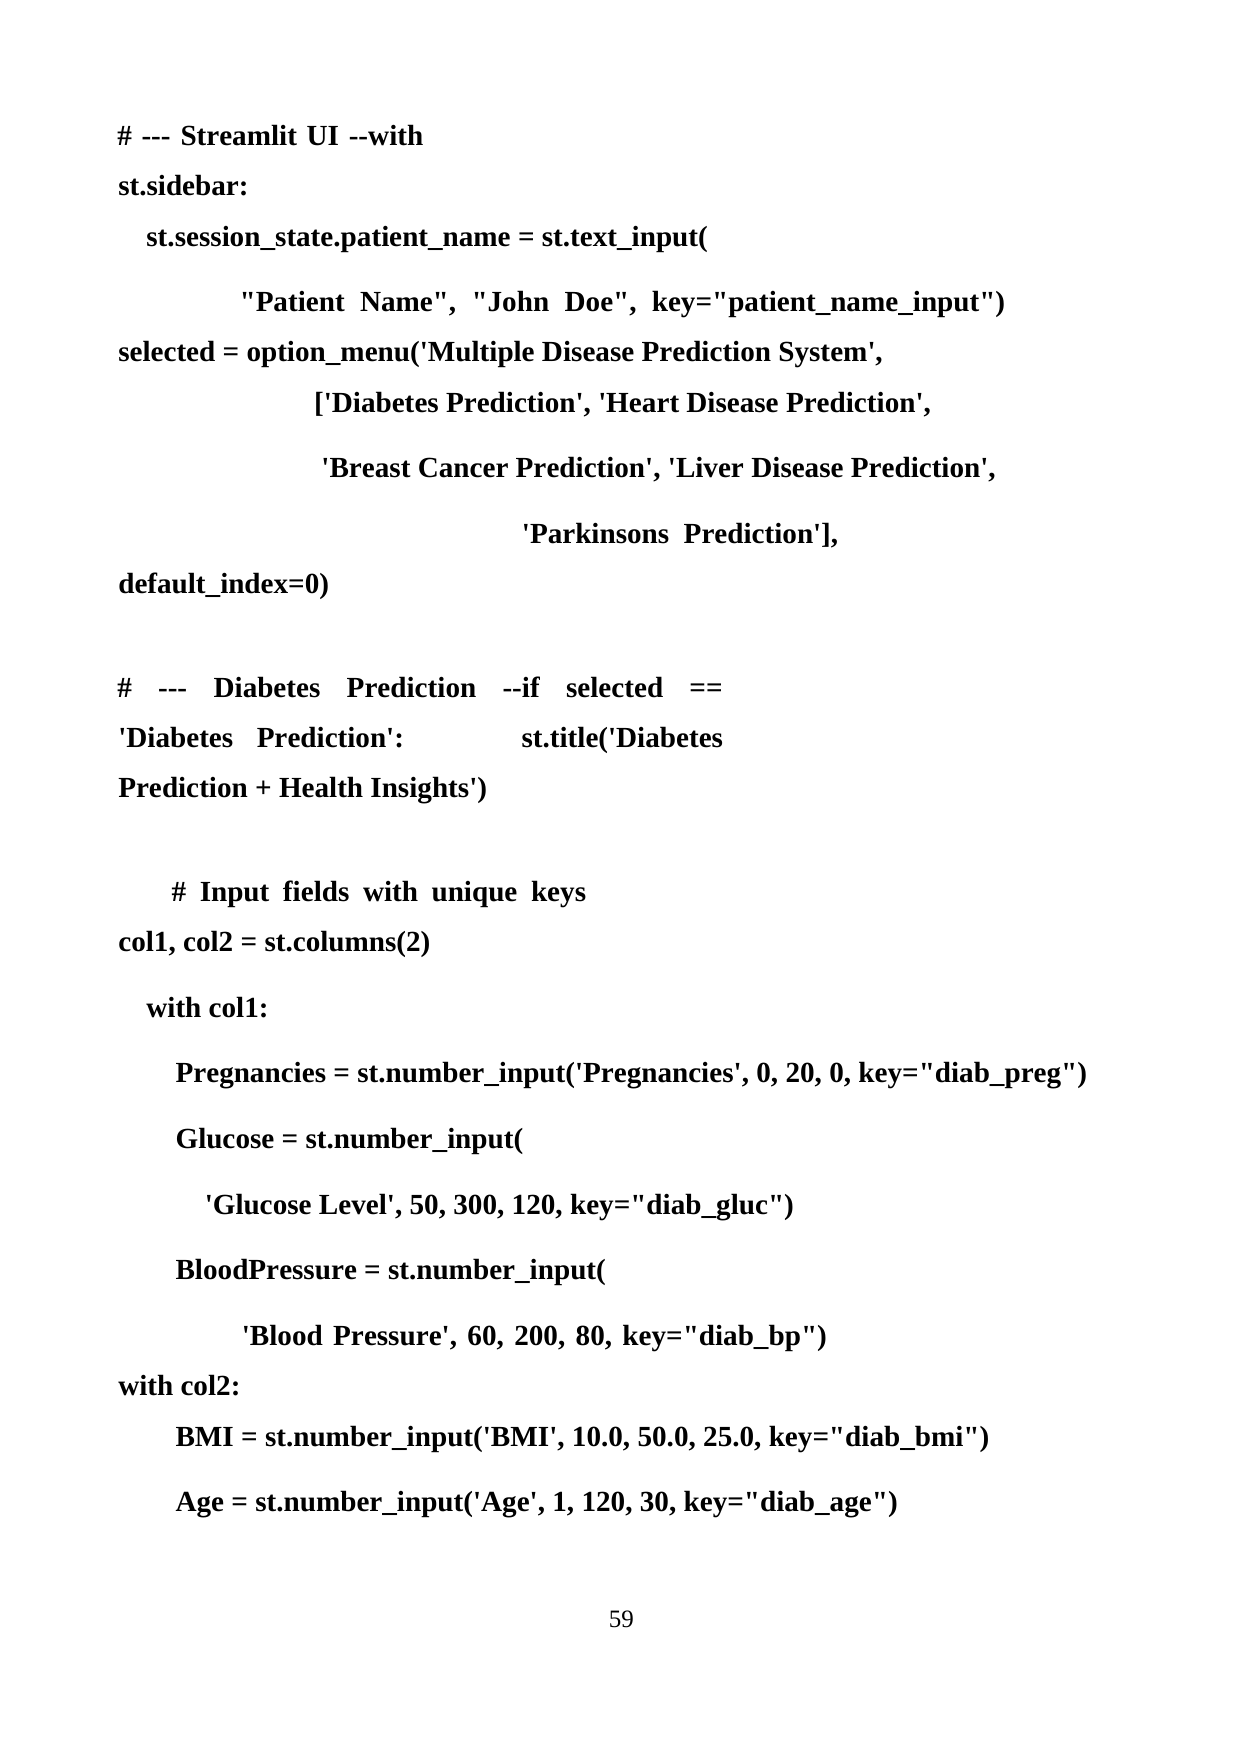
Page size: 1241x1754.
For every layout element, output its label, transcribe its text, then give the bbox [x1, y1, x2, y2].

text BloodPressure = st.number_input( [117, 1252, 1123, 1286]
text Age = st.number_input('Age', 1, 120, 30, key="diab_age") [117, 1484, 1123, 1518]
text "Patient Name", "John Doe", key="patient_name_input") selected = option_menu('Multiple Disease Prediction System', [117, 284, 1006, 368]
text Pregnancies = st.number_input('Pregnancies', 0, 20, 0, key="diab_preg") [117, 1056, 1123, 1089]
text ['Diabetes Prediction', 'Heart Disease Prediction', [117, 385, 1123, 418]
text 'Glucose Level', 50, 300, 120, key="diab_gluc") [117, 1187, 1123, 1220]
text with col1: [117, 990, 1123, 1023]
text # Input fields with unique keys col1, col2 = st.columns(2) [117, 874, 587, 958]
text st.session_state.patient_name = st.text_input( [117, 219, 1123, 252]
text BMI = st.number_input('BMI', 10.0, 50.0, 25.0, key="diab_bmi") [117, 1419, 1123, 1452]
text 'Blood Pressure', 60, 200, 80, key="diab_bp") with col2: [117, 1318, 828, 1402]
text 'Breast Cancer Prediction', 'Liver Disease Prediction', [117, 451, 1123, 484]
text # --- Diabetes Prediction --if selected == 'Diabetes Prediction': st.title('Diabetes Prediction + Health Insights') [117, 670, 723, 804]
text # --- Streamlit UI --with st.sidebar: [117, 118, 424, 202]
text 'Parkinsons Prediction'], default_index=0) [117, 516, 840, 600]
text Glucose = st.number_input( [117, 1121, 1123, 1155]
